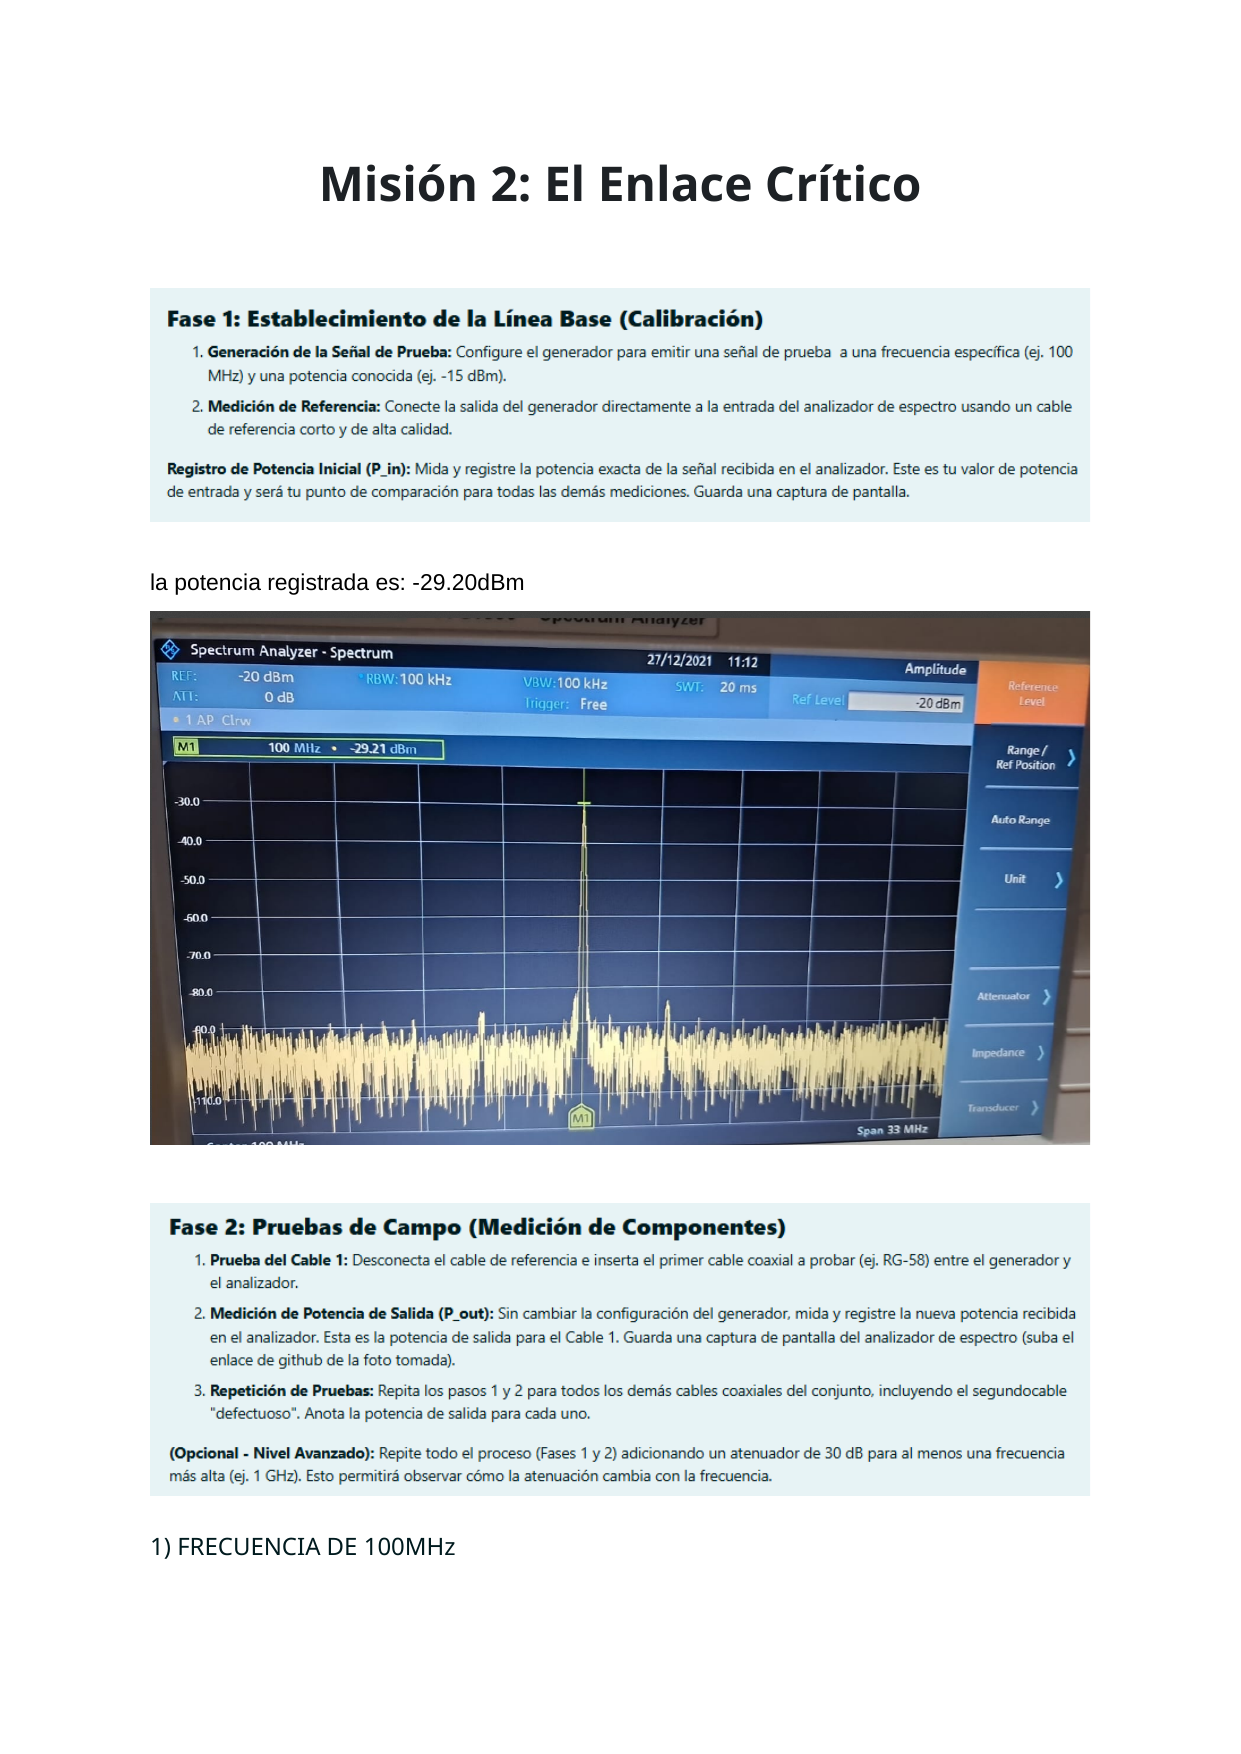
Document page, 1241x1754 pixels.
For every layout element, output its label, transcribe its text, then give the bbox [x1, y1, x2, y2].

picture [150, 288, 1091, 522]
text la potencia registrada es: -29.20dBm [150, 569, 1090, 595]
picture [150, 1203, 1091, 1496]
picture [150, 611, 1091, 1145]
text 1) FRECUENCIA DE 100MHz [150, 1529, 1090, 1562]
subtitle Misión 2: El Enlace Crítico [150, 150, 1090, 215]
